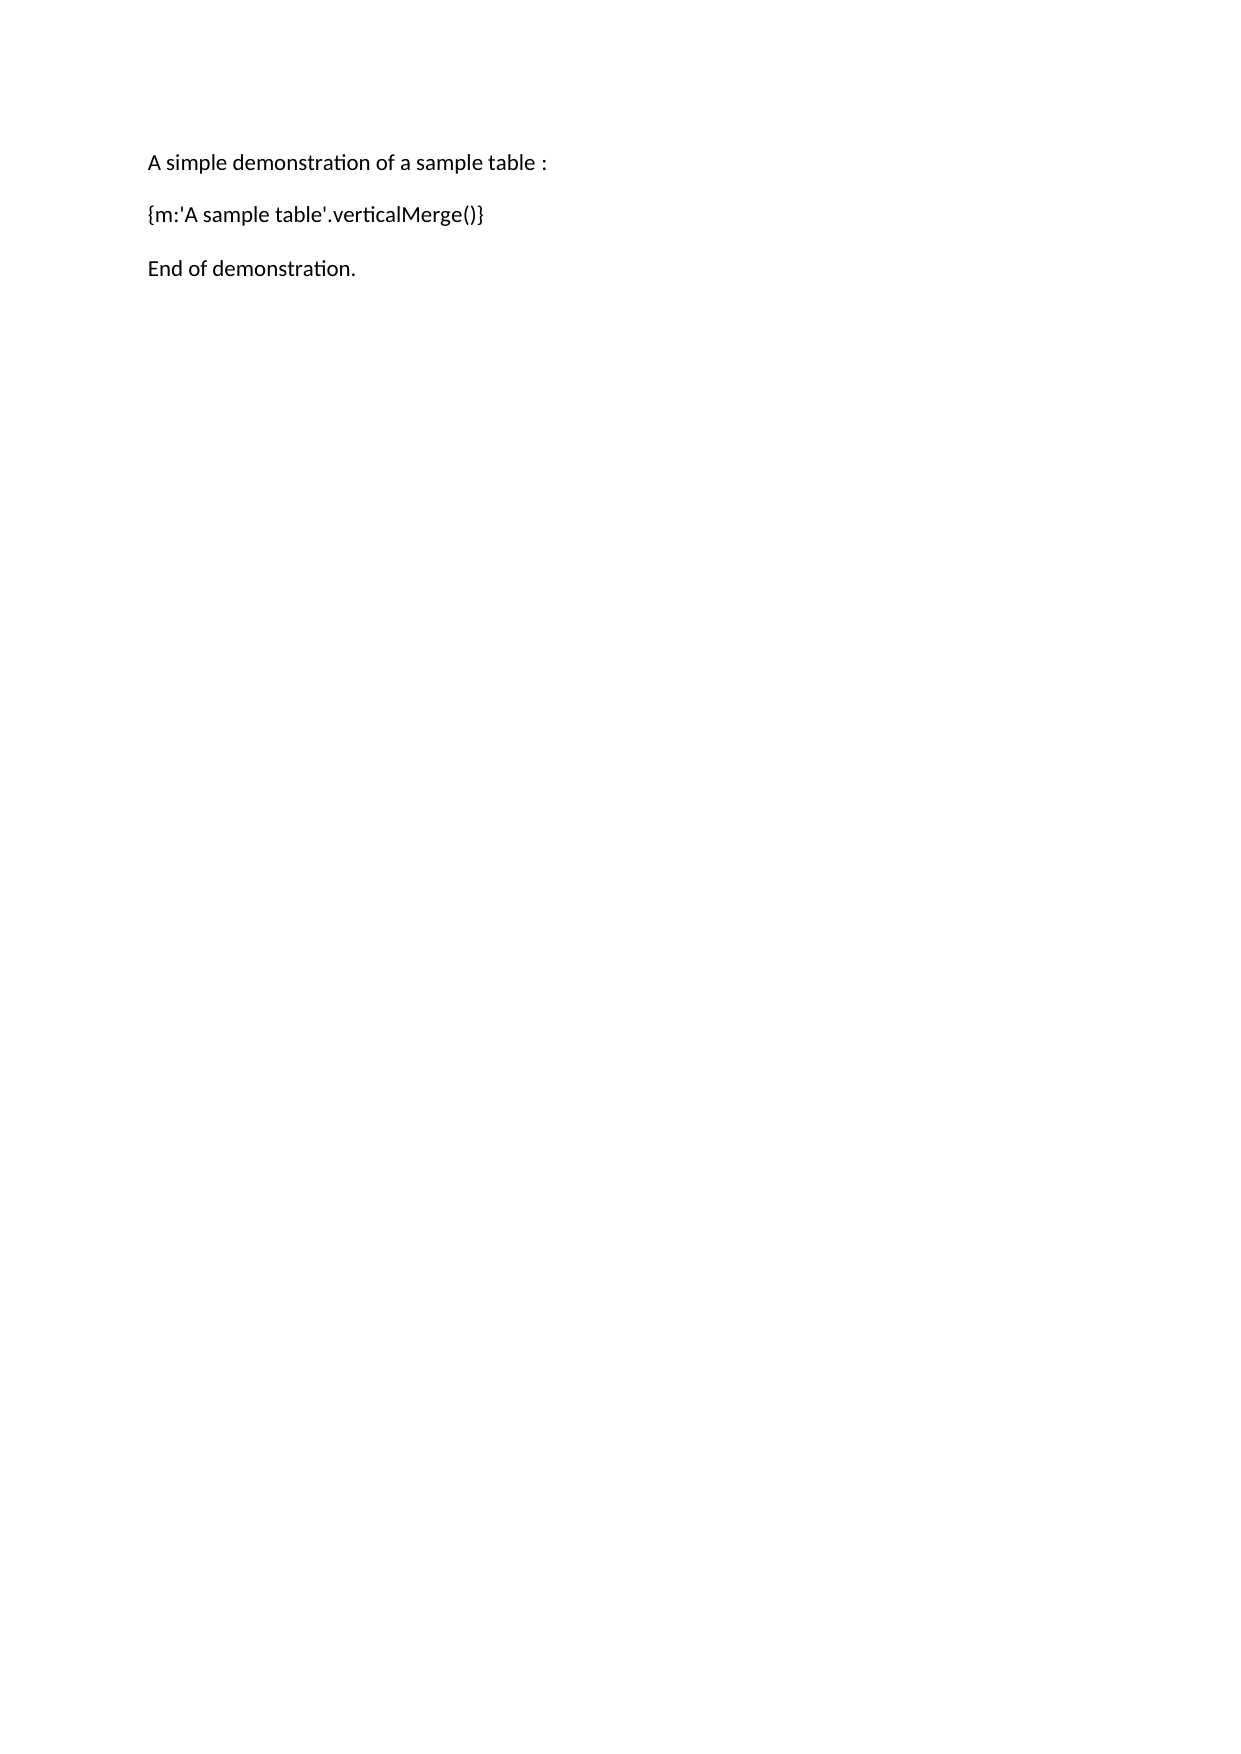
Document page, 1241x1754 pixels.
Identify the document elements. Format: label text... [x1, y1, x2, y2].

text End of demonstration. [148, 254, 1093, 282]
text A simple demonstration of a sample table : [148, 148, 1093, 176]
text {m:'A sample table'.verticalMerge()} [148, 201, 1093, 229]
